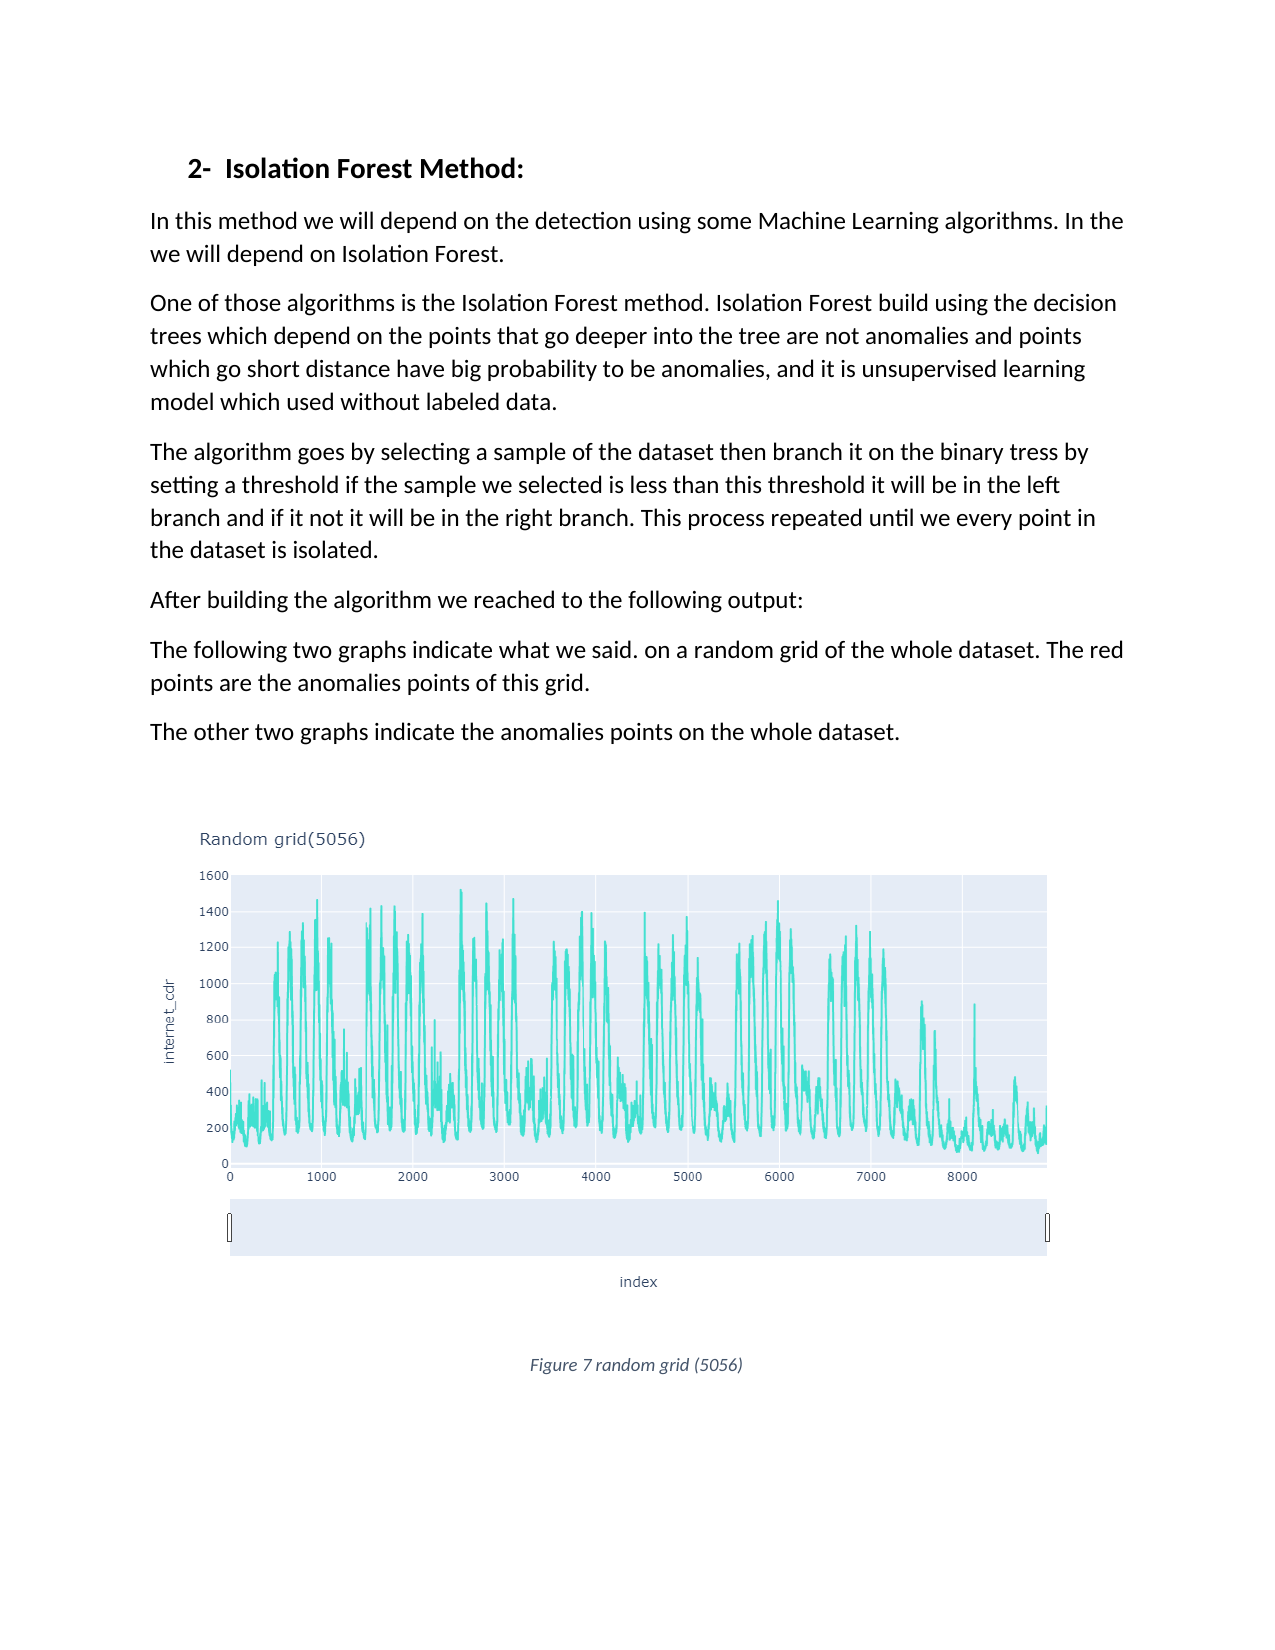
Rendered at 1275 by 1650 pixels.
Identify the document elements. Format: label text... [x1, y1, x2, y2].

text The algorithm goes by selecting a sample of the dataset then branch it on the binary tress by setting a threshold if the sample we selected is less than this threshold it will be in the left branch and if it not it will be in the right branch. This process repeated until we every point in the dataset is isolated. [150, 436, 1125, 565]
picture [150, 815, 1125, 1335]
text The other two graphs indicate the anomalies points on the whole dataset. [150, 716, 1125, 747]
text Figure 7 random grid (5056) [150, 1353, 1125, 1376]
list Isolation Forest Method: [187, 150, 1125, 186]
text After building the algorithm we reached to the following output: [150, 584, 1125, 615]
text One of those algorithms is the Isolation Forest method. Isolation Forest build using the decision trees which depend on the points that go deeper into the tree are not anomalies and points which go short distance have big probability to be anomalies, and it is unsupervised learning model which used without labeled data. [150, 288, 1125, 417]
text The following two graphs indicate what we said. on a random grid of the whole dataset. The red points are the anomalies points of this grid. [150, 634, 1125, 697]
text In this method we will depend on the detection using some Machine Learning algorithms. In the we will depend on Isolation Forest. [150, 205, 1125, 268]
